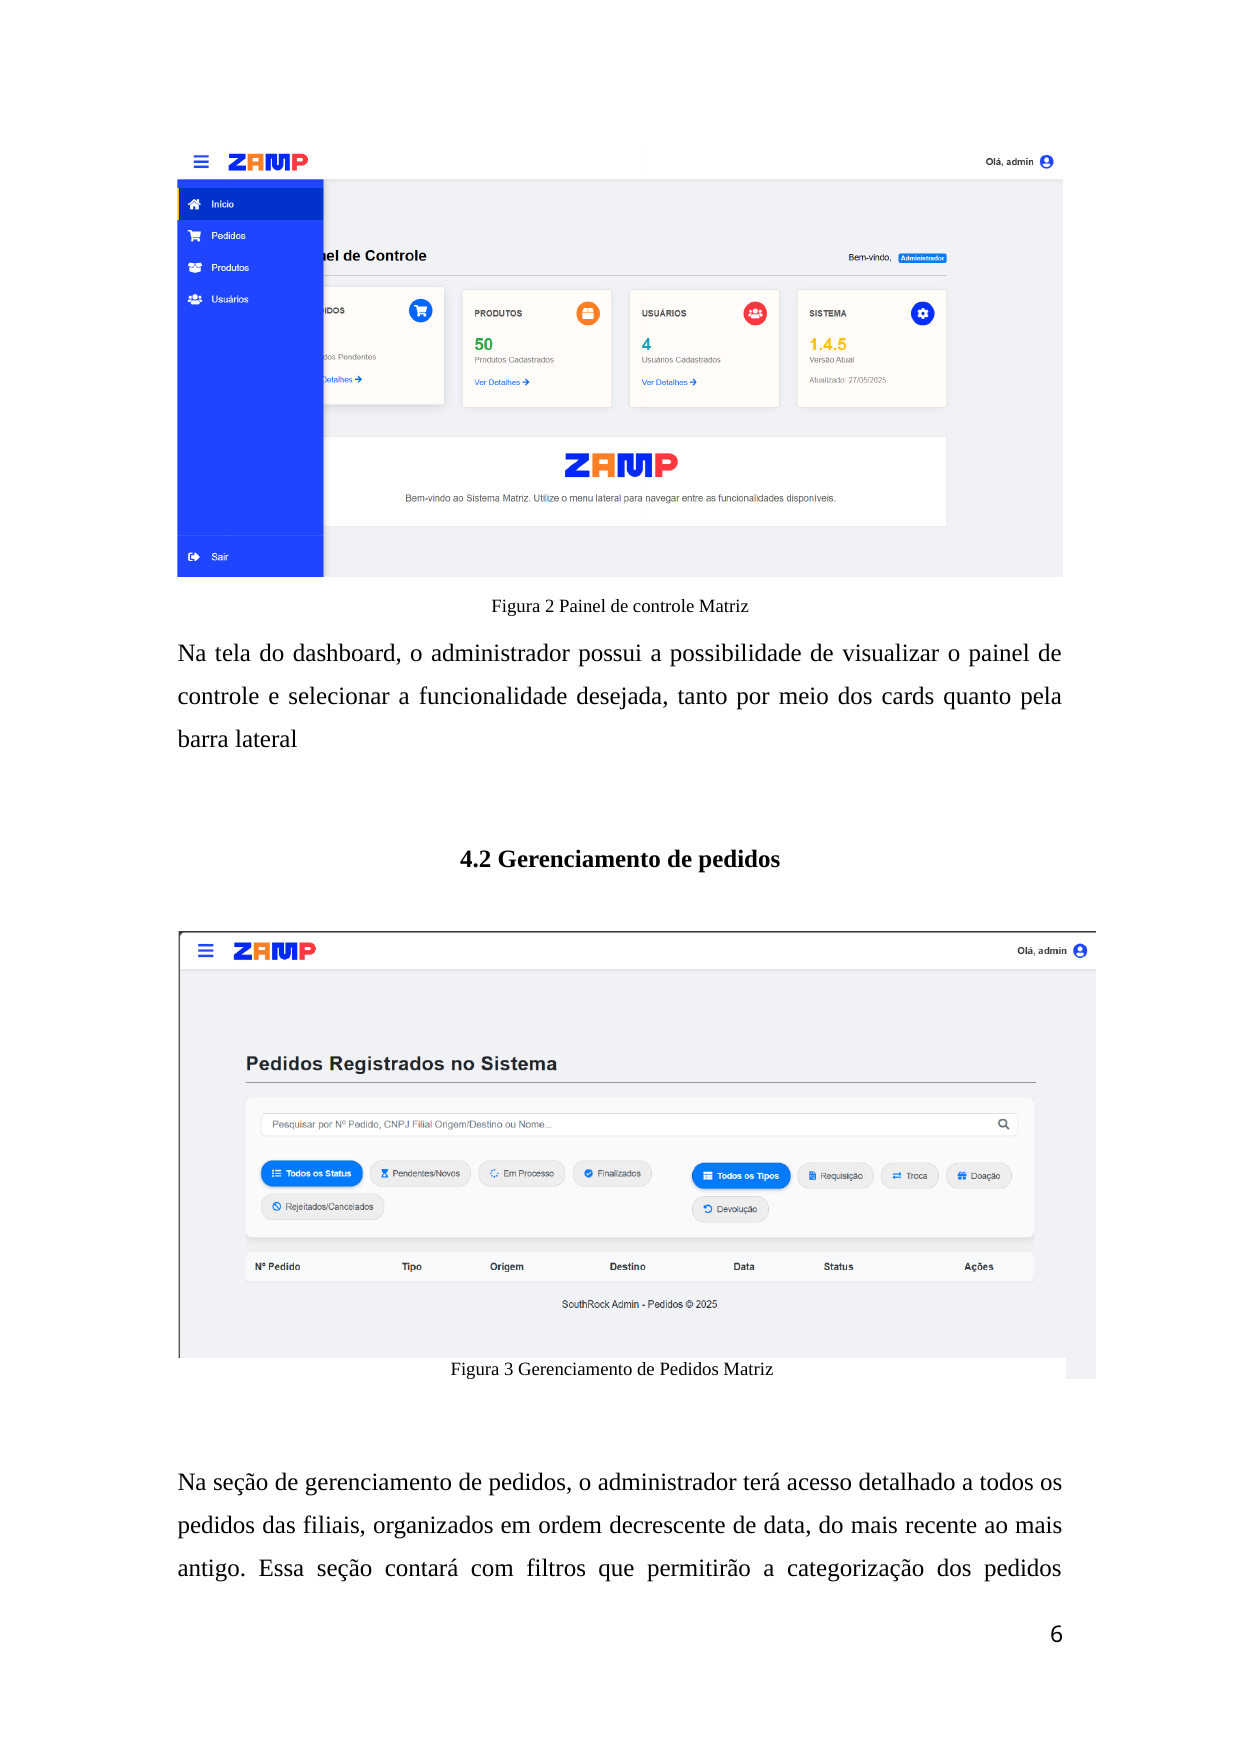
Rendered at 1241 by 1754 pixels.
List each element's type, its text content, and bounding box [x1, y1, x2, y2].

picture [177, 931, 1096, 1378]
subtitle 4.2 Gerenciamento de pedidos [177, 844, 1063, 872]
picture [177, 147, 1063, 577]
text Na tela do dashboard, o administrador possui a possibilidade de visualizar o painel de controle e selecionar a funcionalidade desejada, tanto por meio dos cards quanto pela barra lateral [177, 638, 1063, 753]
text Figura 2 Painel de controle Matriz [177, 595, 1063, 617]
